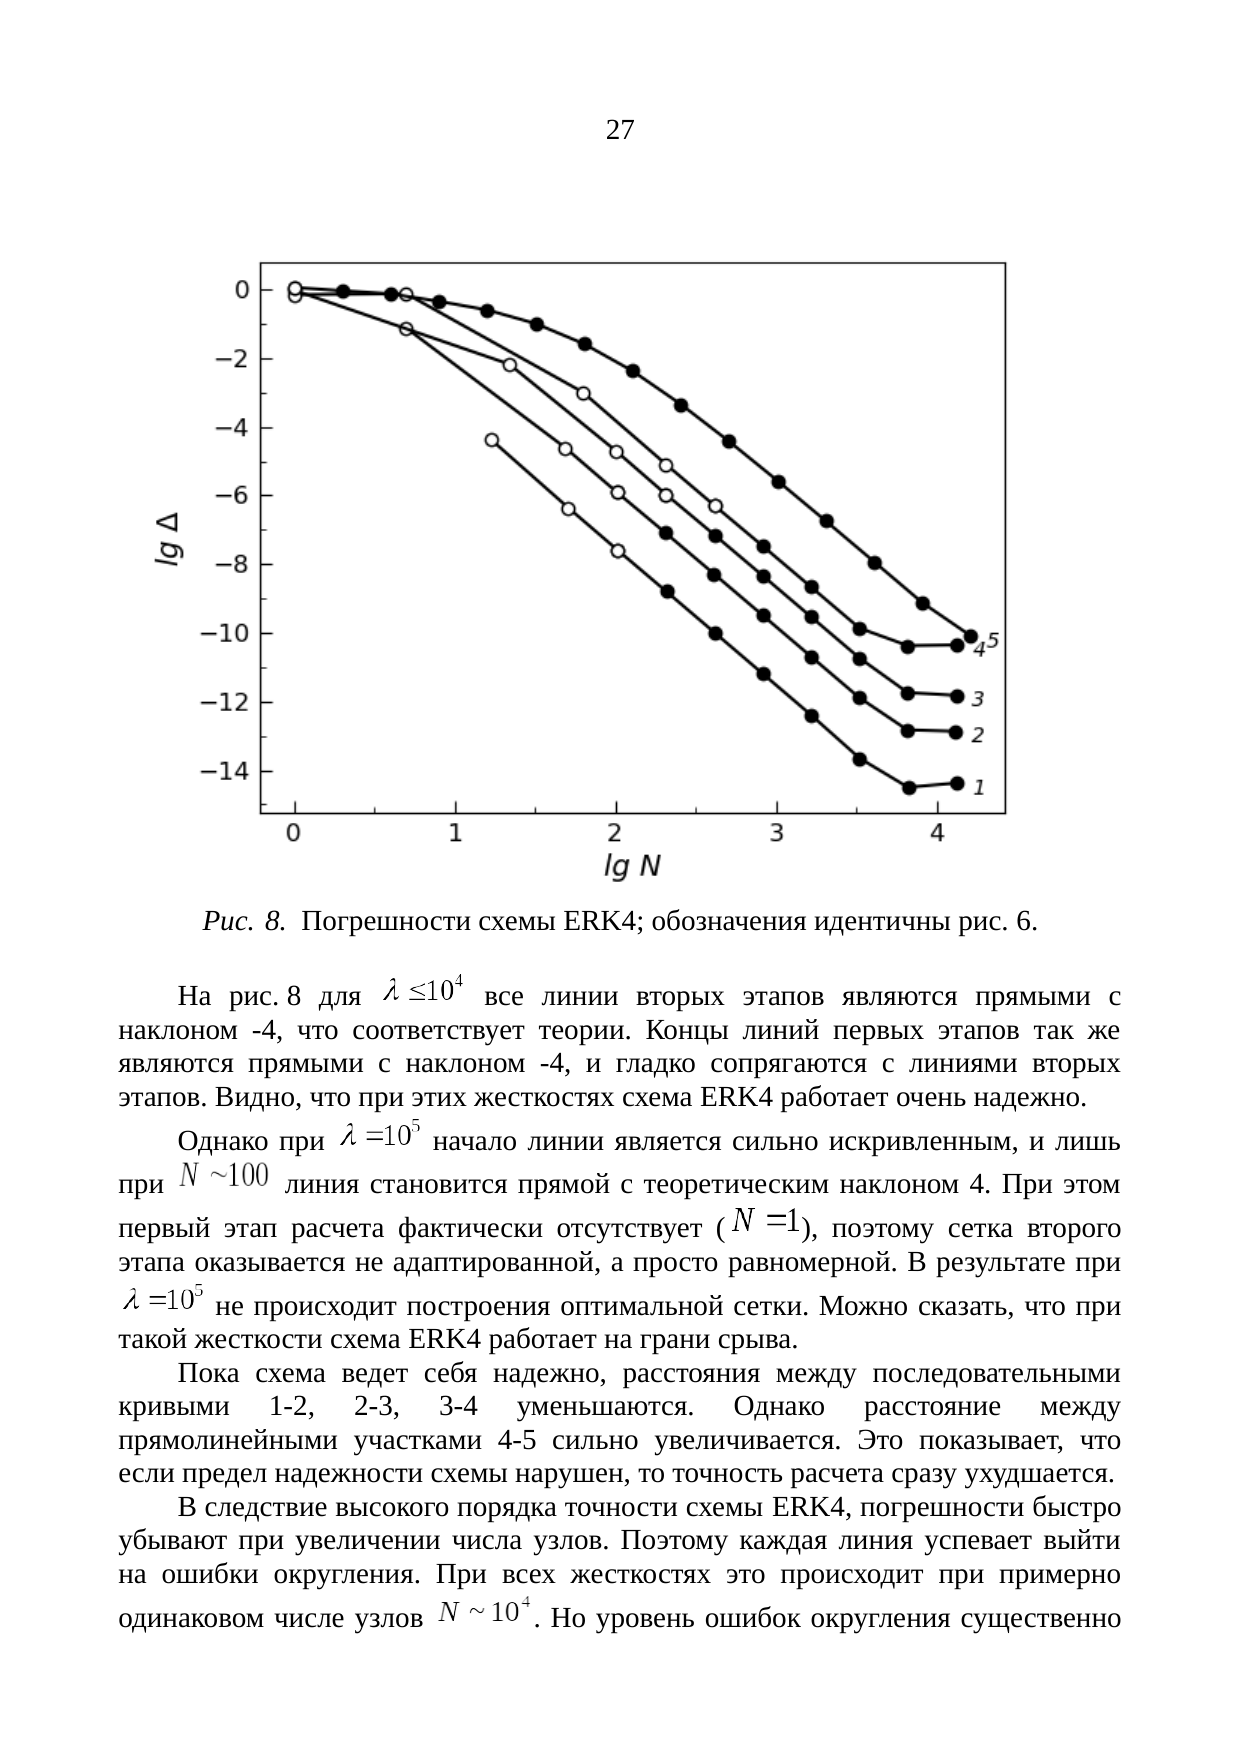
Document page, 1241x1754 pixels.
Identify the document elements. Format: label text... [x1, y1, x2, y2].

picture [140, 177, 1100, 891]
text На рис. 8 для все линии вторых этапов являются прямыми с наклоном -4, что соответствует теории. Концы линий первых этапов так же являются прямыми с наклоном -4, и гладко сопрягаются с линиями вторых этапов. Видно, что при этих жесткостях схема ERK4 работает очень надежно. [118, 968, 1122, 1113]
text Рис. 8. Погрешности схемы ERK4; обозначения идентичны рис. 6. [118, 903, 1122, 937]
text Однако при начало линии является сильно искривленным, и лишь при линия становится прямой с теоретическим наклоном 4. При этом первый этап расчета фактически отсутствует (), поэтому сетка второго этапа оказывается не адаптированной, а просто равномерной. В результате при не происходит построения оптимальной сетки. Можно сказать, что при такой жесткости схема ERK4 работает на грани срыва. [118, 1113, 1122, 1355]
text Пока схема ведет себя надежно, расстояния между последовательными кривыми 1-2, 2-3, 3-4 уменьшаются. Однако расстояние между прямолинейными участками 4-5 сильно увеличивается. Это показывает, что если предел надежности схемы нарушен, то точность расчета сразу ухудшается. [118, 1355, 1122, 1489]
